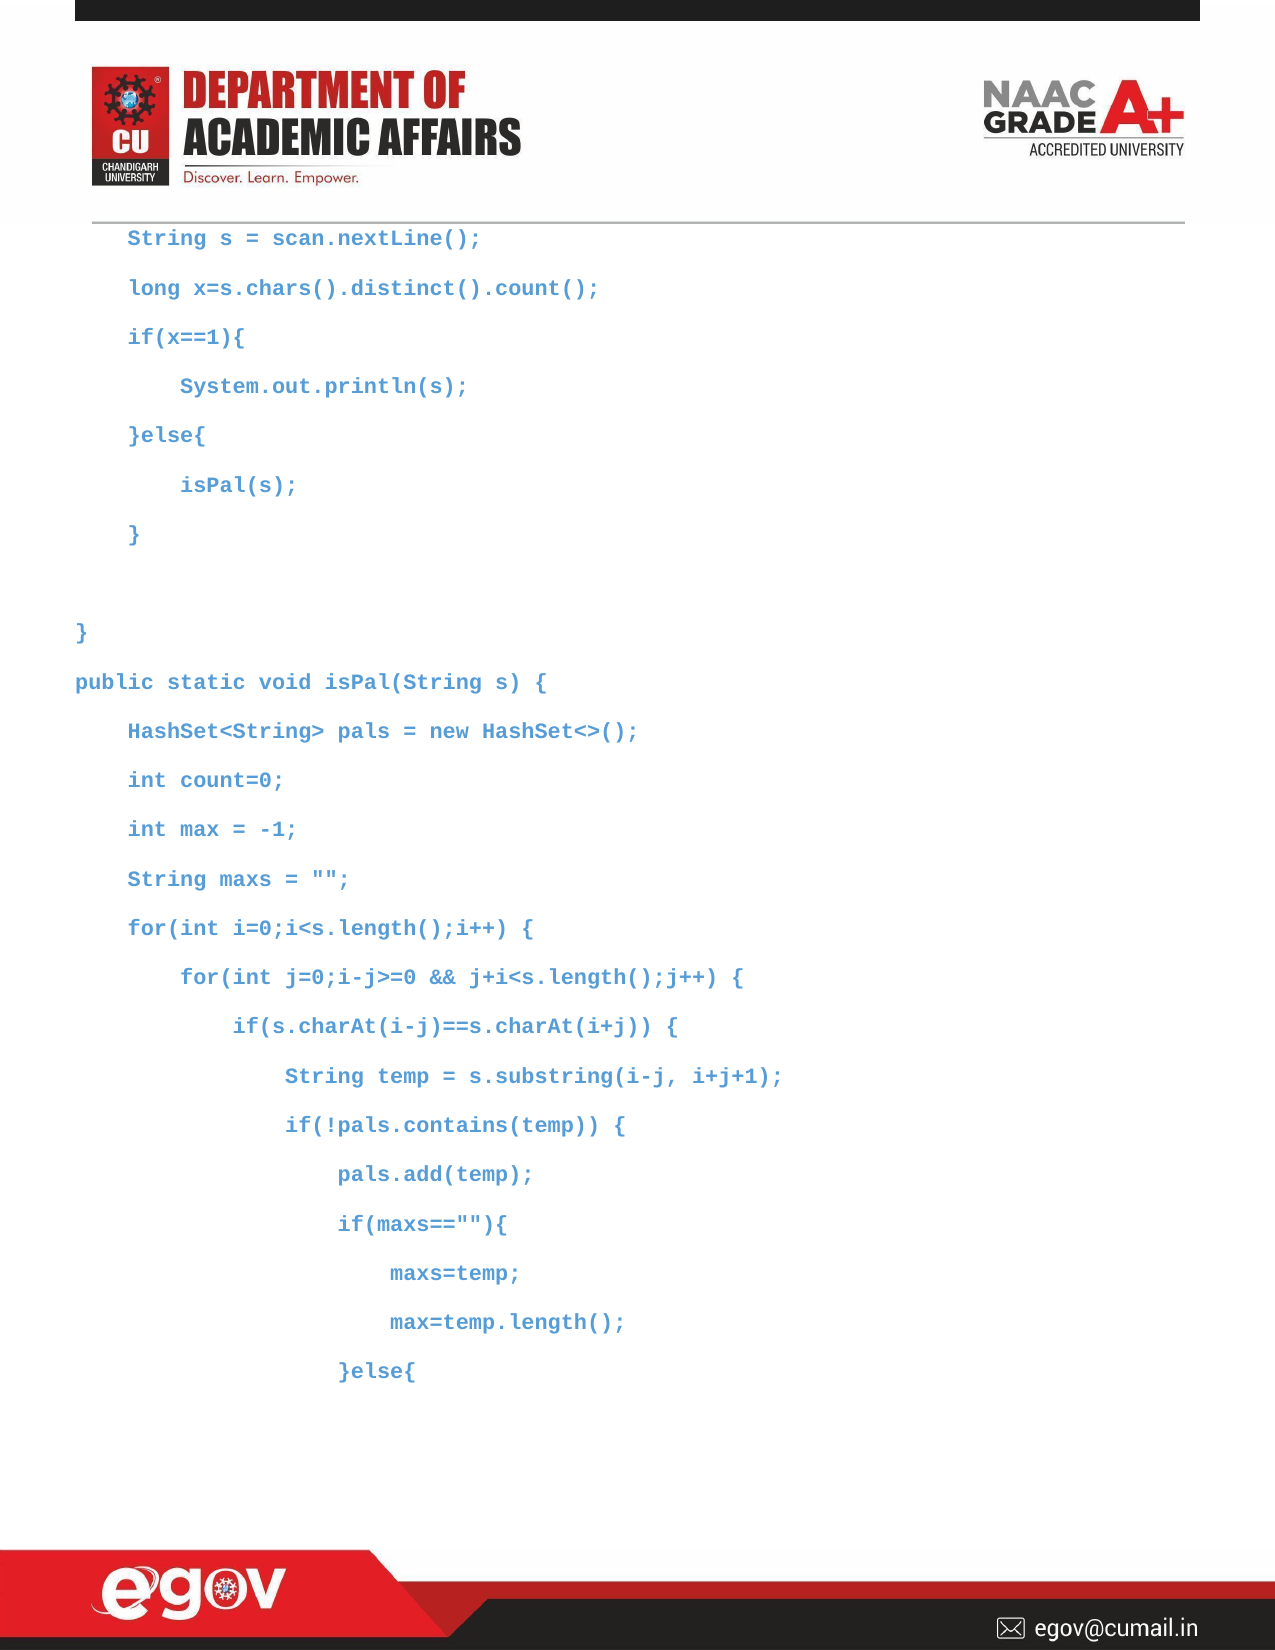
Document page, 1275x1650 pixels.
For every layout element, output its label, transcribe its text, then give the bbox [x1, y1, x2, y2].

text pals.add(temp); [75, 1163, 1200, 1188]
text int count=0; [75, 769, 1200, 794]
text String maxs = ""; [75, 868, 1200, 893]
text if(!pals.contains(temp)) { [75, 1114, 1200, 1139]
text System.out.println(s); [75, 375, 1200, 400]
text public static void isPal(String s) { [75, 671, 1200, 696]
text long x=s.chars().distinct().count(); [75, 277, 1200, 301]
text if(maxs==""){ [75, 1213, 1200, 1238]
text for(int j=0;i-j>=0 && j+i<s.length();j++) { [75, 966, 1200, 991]
text int max = -1; [75, 819, 1200, 843]
text String s = scan.nextLine(); [75, 81, 1200, 252]
picture [0, 6, 1275, 224]
picture [0, 1549, 1275, 1650]
text maxs=temp; [75, 1262, 1200, 1287]
text } [75, 622, 1200, 646]
text max=temp.length(); [75, 1311, 1200, 1336]
text for(int i=0;i<s.length();i++) { [75, 917, 1200, 942]
text isPal(s); [75, 474, 1200, 498]
text if(s.charAt(i-j)==s.charAt(i+j)) { [75, 1016, 1200, 1041]
text }else{ [75, 1361, 1200, 1385]
text HashSet<String> pals = new HashSet<>(); [75, 720, 1200, 745]
text if(x==1){ [75, 326, 1200, 351]
text String temp = s.substring(i-j, i+j+1); [75, 1065, 1200, 1090]
text } [75, 523, 1200, 548]
text }else{ [75, 424, 1200, 449]
